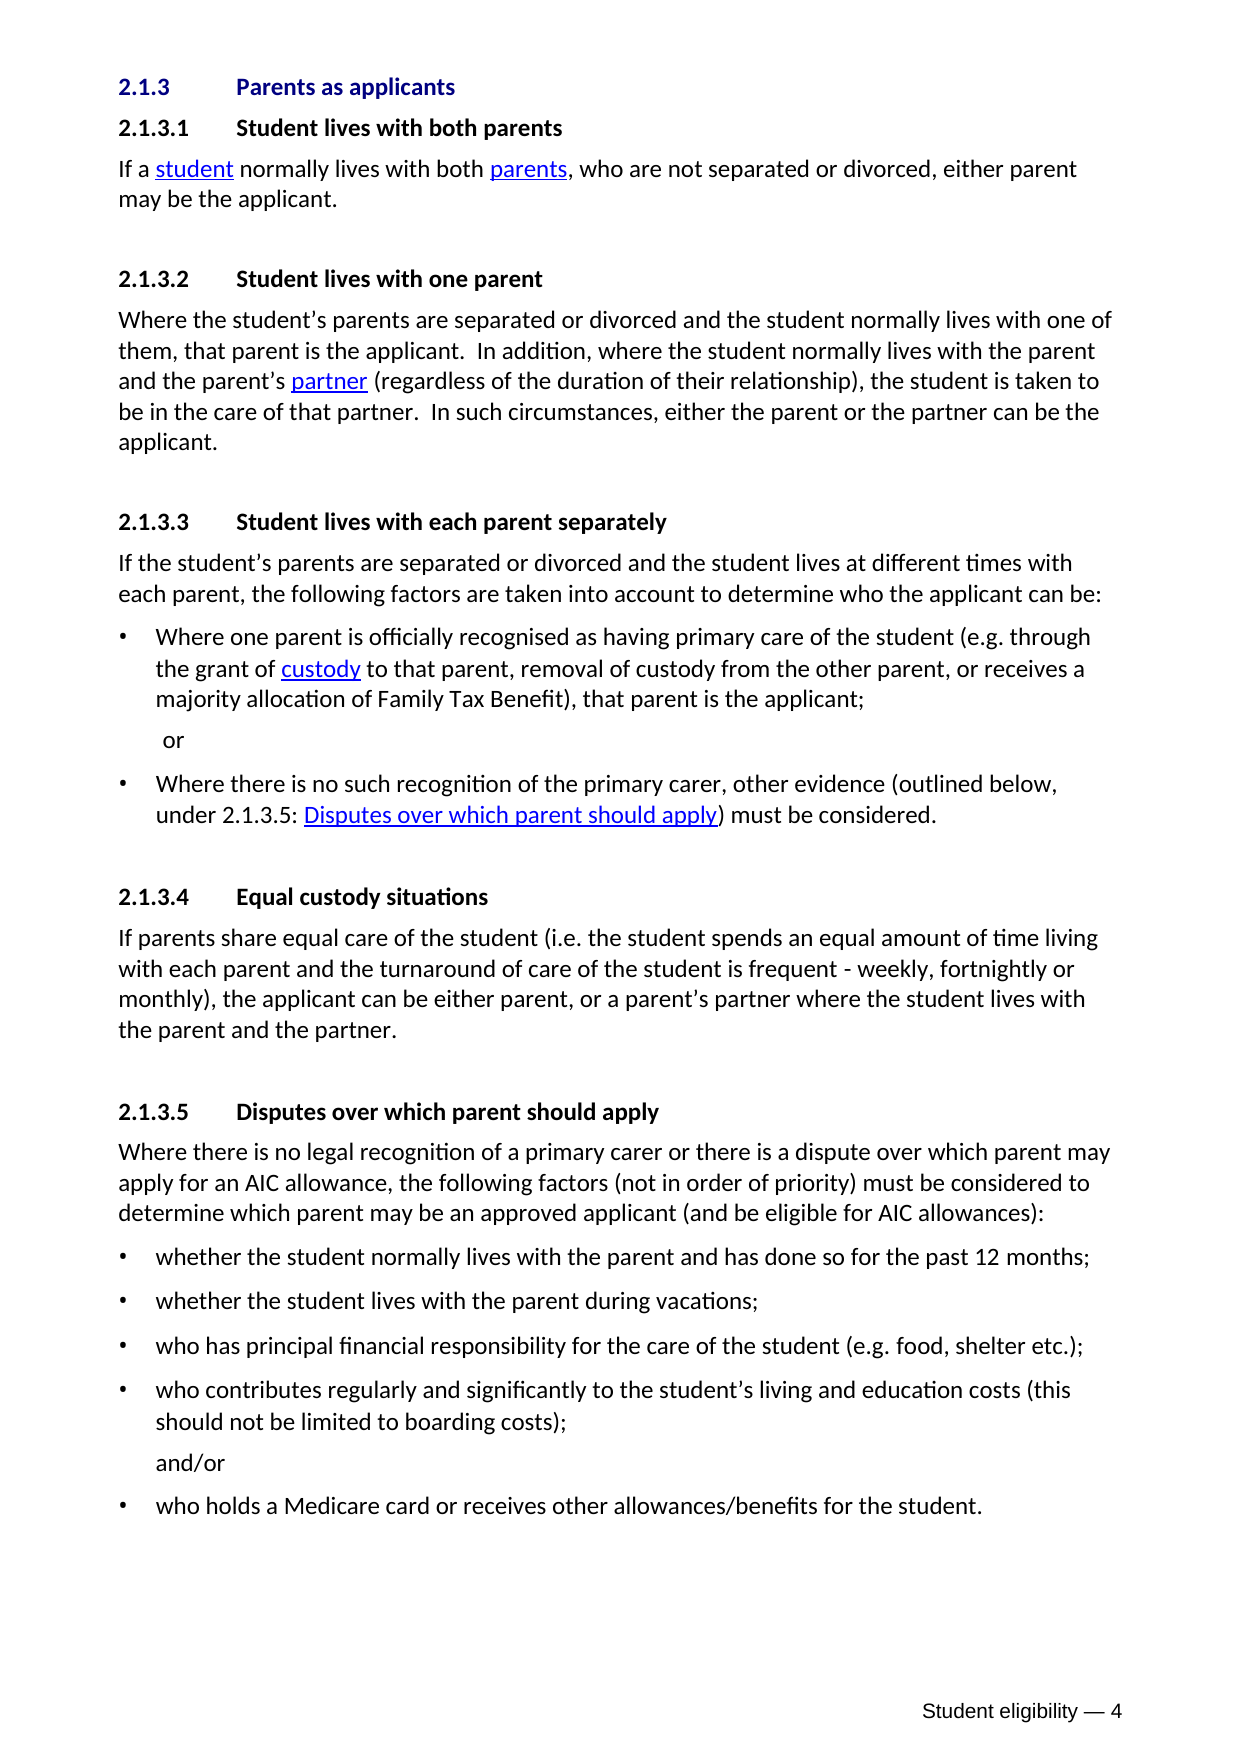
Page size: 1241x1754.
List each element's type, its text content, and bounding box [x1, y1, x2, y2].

subtitle 2.1.3.1 Student lives with both parents [118, 112, 1122, 142]
text Where one parent is officially recognised as having primary care of the student (e.g. through the grant of custody to that parent, removal of custody from the other parent, or receives a majority allocation of Family Tax Benefit), that parent is the applicant; [118, 619, 1122, 714]
subtitle 2.1.3.3 Student lives with each parent separately [118, 506, 1122, 537]
subtitle 2.1.3.5 Disputes over which parent should apply [118, 1096, 1122, 1126]
text If a student normally lives with both parents, who are not separated or divorced, either parent may be the applicant. [118, 153, 1122, 214]
text whether the student lives with the parent during vacations; [118, 1283, 1122, 1317]
text Where there is no such recognition of the primary carer, other evidence (outlined below, under 2.1.3.5: Disputes over which parent should apply) must be considered. [118, 765, 1122, 830]
text who has principal financial responsibility for the care of the student (e.g. food, shelter etc.); [118, 1327, 1122, 1362]
text Where there is no legal recognition of a primary carer or there is a dispute over which parent may apply for an AIC allowance, the following factors (not in order of priority) must be considered to determine which parent may be an approved applicant (and be eligible for AIC allowances): [118, 1137, 1122, 1228]
text Where the student’s parents are separated or divorced and the student normally lives with one of them, that parent is the applicant. In addition, where the student normally lives with the parent and the parent’s partner (regardless of the duration of their relationship), the student is taken to be in the care of that partner. In such circumstances, either the parent or the partner can be the applicant. [118, 304, 1122, 457]
text whether the student normally lives with the parent and has done so for the past 12 months; [118, 1238, 1122, 1273]
text who contributes regularly and significantly to the student’s living and education costs (this should not be limited to boarding costs); [118, 1372, 1122, 1437]
list or [162, 724, 1122, 755]
subtitle 2.1.3.2 Student lives with one parent [118, 263, 1122, 294]
subtitle 2.1.3.4 Equal custody situations [118, 881, 1122, 912]
subtitle 2.1.3 Parents as applicants [118, 71, 1122, 101]
text and/or [155, 1447, 1122, 1477]
text If parents share equal care of the student (i.e. the student spends an equal amount of time living with each parent and the turnaround of care of the student is frequent - weekly, fortnightly or monthly), the applicant can be either parent, or a parent’s partner where the student lives with the parent and the partner. [118, 922, 1122, 1044]
text who holds a Medicare card or receives other allowances/benefits for the student. [118, 1488, 1122, 1522]
text If the student’s parents are separated or divorced and the student lives at different times with each parent, the following factors are taken into account to determine who the applicant can be: [118, 547, 1122, 608]
